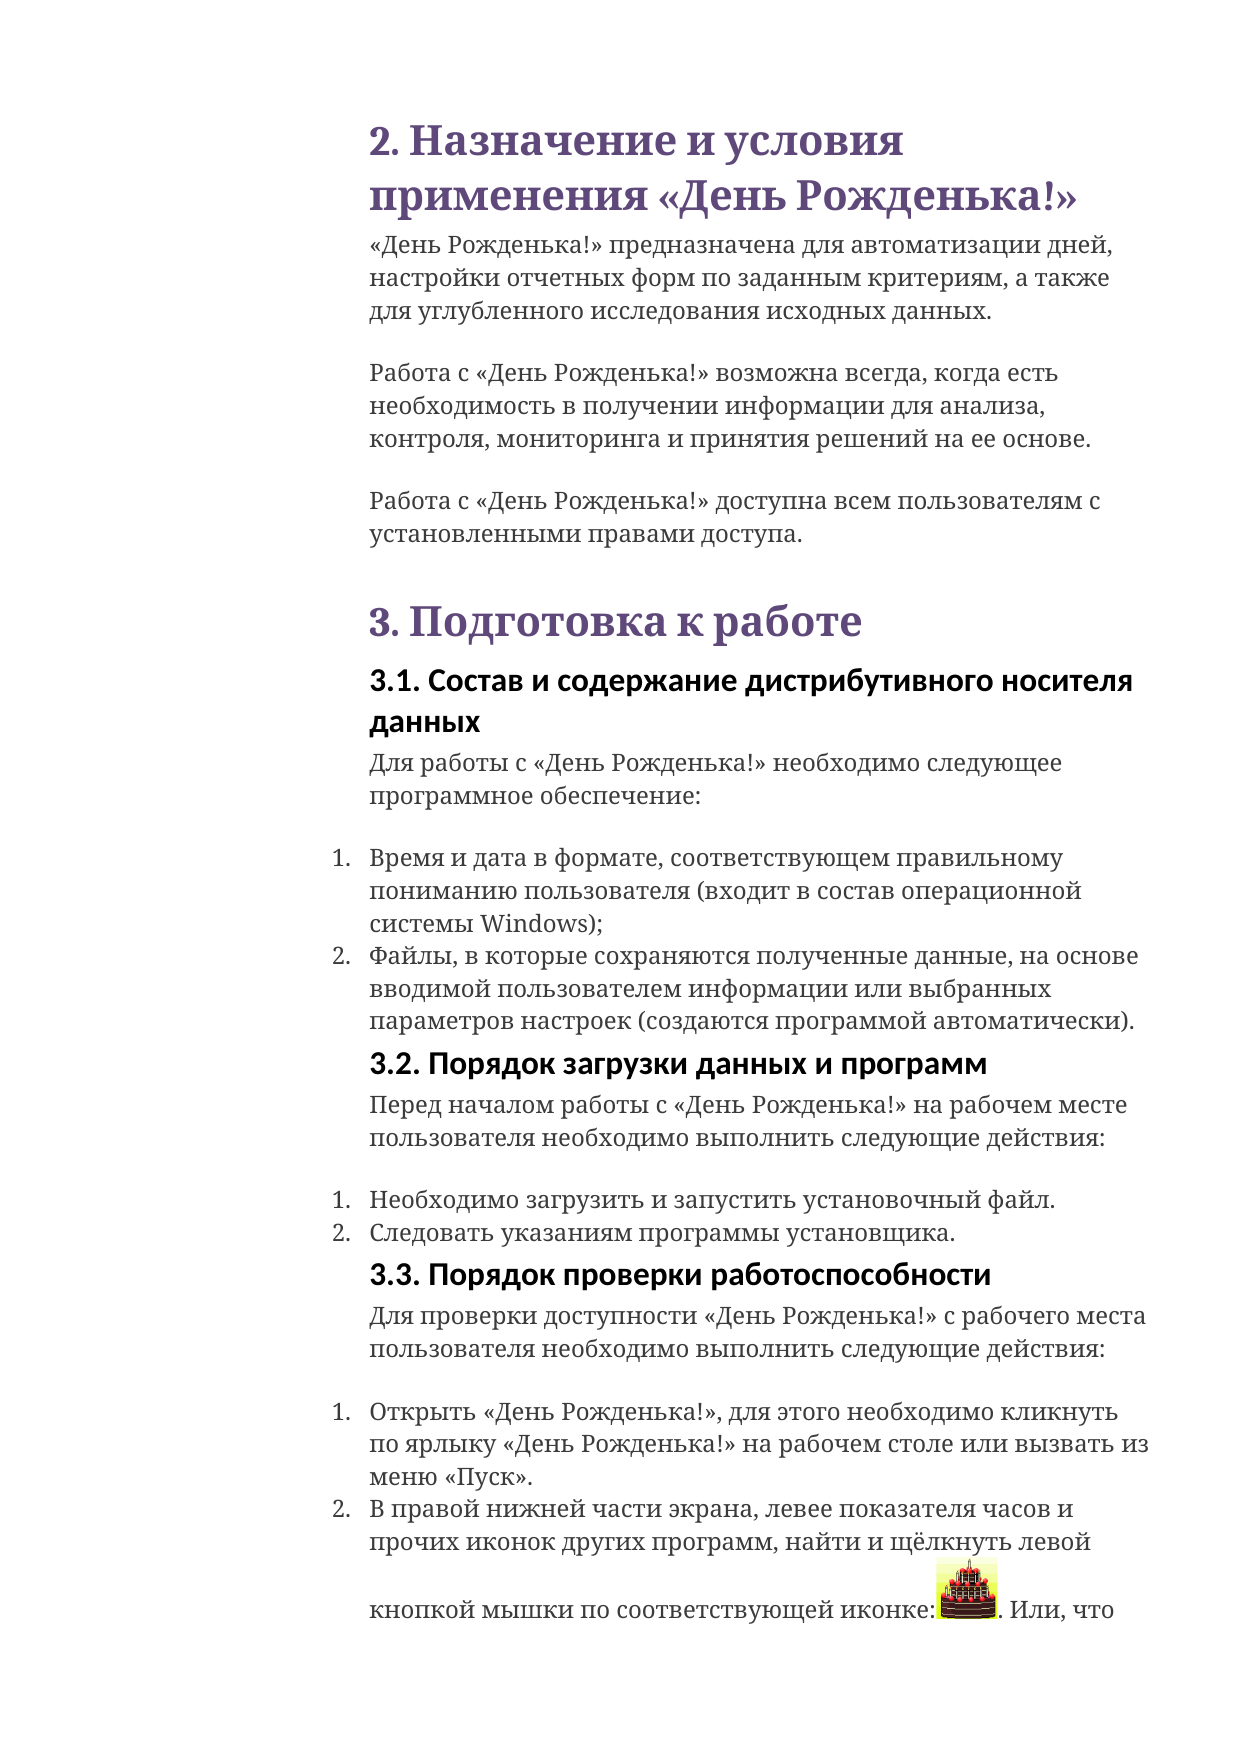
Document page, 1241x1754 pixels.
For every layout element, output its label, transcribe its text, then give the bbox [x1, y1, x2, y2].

list Время и дата в формате, соответствующем правильному пониманию пользователя (входит в состав операционной системы Windows); [332, 841, 1152, 939]
subtitle 3. Подготовка к работе [369, 599, 1152, 647]
text Для проверки доступности «День Рожденька!» с рабочего места пользователя необходимо выполнить следующие действия: [369, 1299, 1152, 1364]
subtitle 3.1. Состав и содержание дистрибутивного носителя данных [369, 659, 1152, 741]
text Перед началом работы с «День Рожденька!» на рабочем месте пользователя необходимо выполнить следующие действия: [369, 1088, 1152, 1153]
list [332, 1492, 1152, 1625]
subtitle 2. Назначение и условия применения «День Рожденька!» [369, 118, 1152, 221]
list Открыть «День Рожденька!», для этого необходимо кликнуть по ярлыку «День Рожденька!» на рабочем столе или вызвать из меню «Пуск». [332, 1394, 1152, 1492]
text Для работы с «День Рожденька!» необходимо следующее программное обеспечение: [369, 746, 1152, 811]
text Работа с «День Рожденька!» доступна всем пользователям с установленными правами доступа. [369, 484, 1152, 549]
subtitle 3.3. Порядок проверки работоспособности [369, 1253, 1152, 1294]
picture [936, 1557, 998, 1619]
subtitle 3.2. Порядок загрузки данных и программ [369, 1042, 1152, 1083]
list Следовать указаниям программы установщика. [332, 1216, 1152, 1248]
list Файлы, в которые сохраняются полученные данные, на основе вводимой пользователем информации или выбранных параметров настроек (создаются программой автоматически). [332, 939, 1152, 1037]
text Работа с «День Рожденька!» возможна всегда, когда есть необходимость в получении информации для анализа, контроля, мониторинга и принятия решений на ее основе. [369, 356, 1152, 454]
list Необходимо загрузить и запустить установочный файл. [332, 1183, 1152, 1216]
text «День Рожденька!» предназначена для автоматизации дней, настройки отчетных форм по заданным критериям, а также для углубленного исследования исходных данных. [369, 228, 1152, 326]
